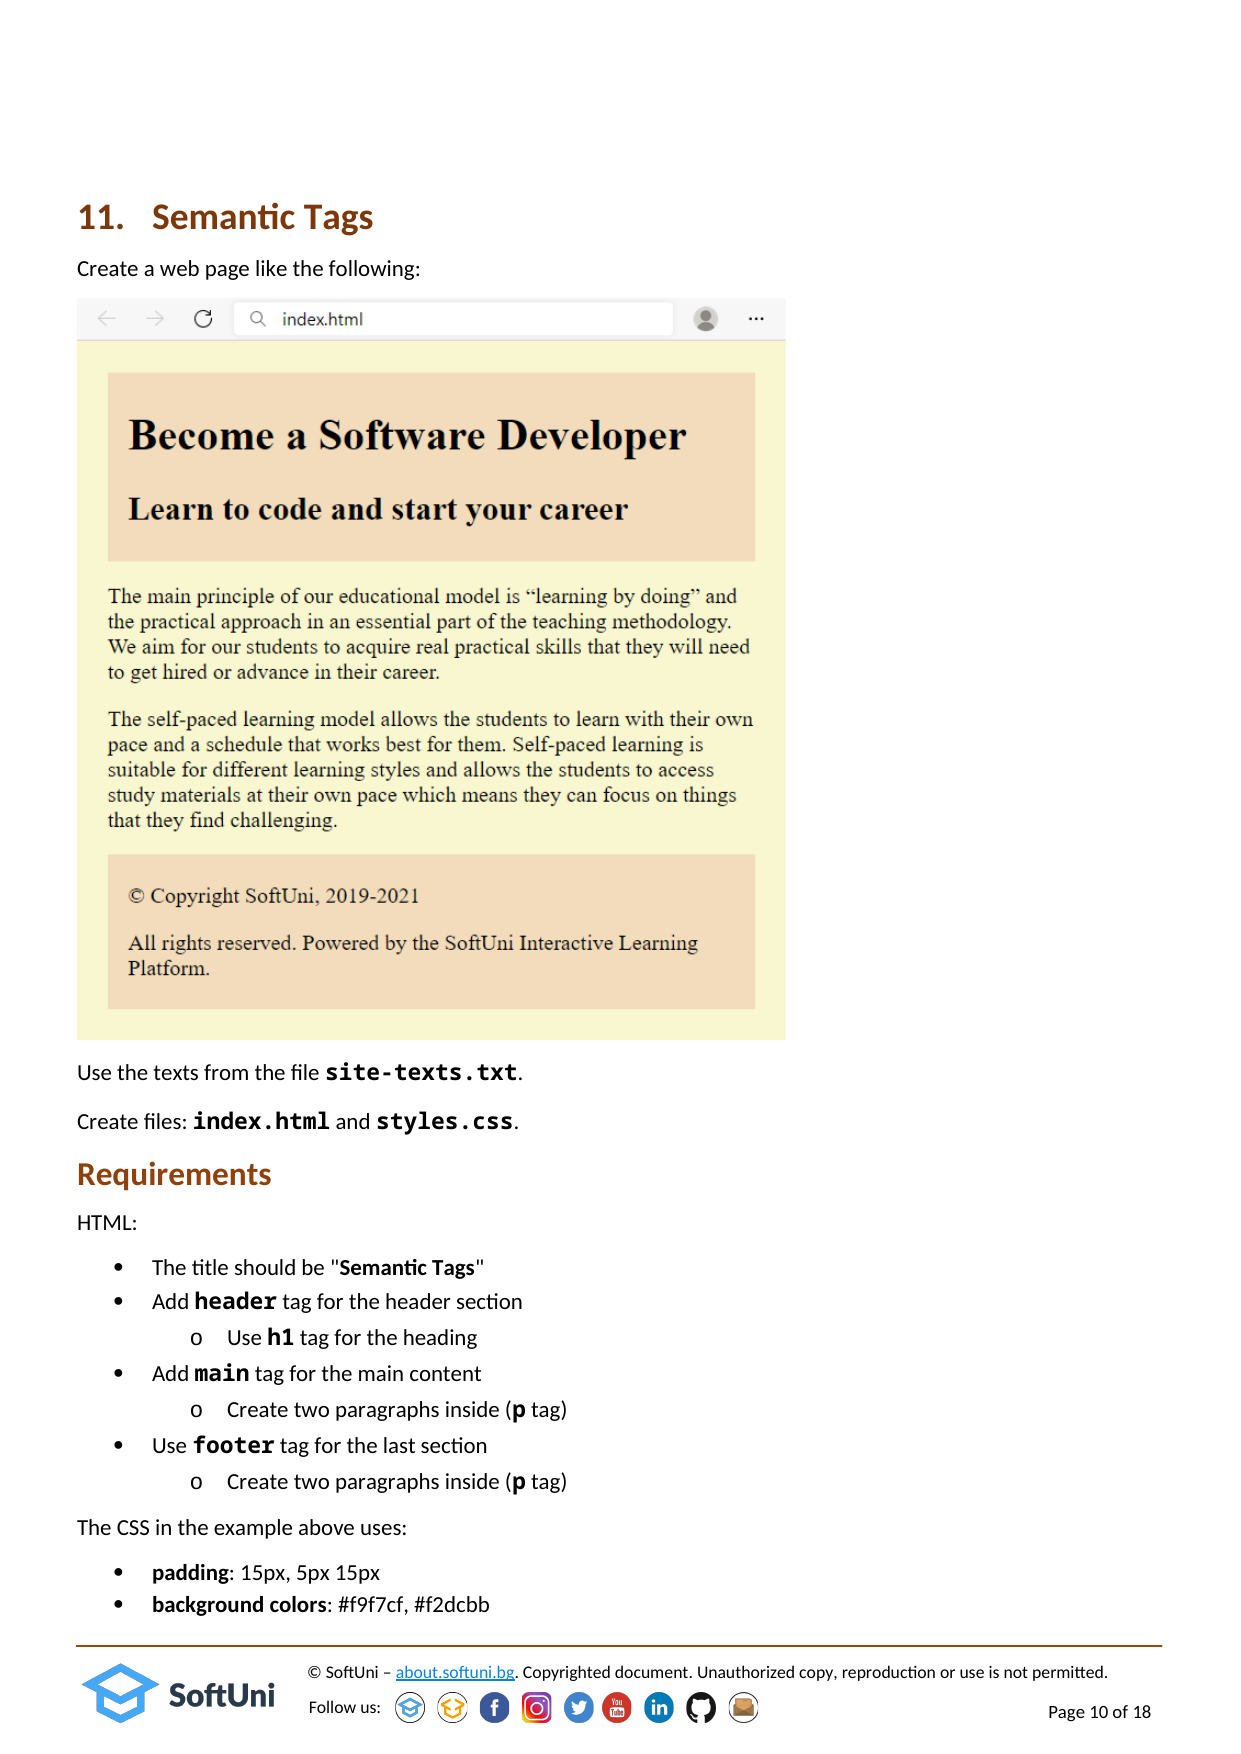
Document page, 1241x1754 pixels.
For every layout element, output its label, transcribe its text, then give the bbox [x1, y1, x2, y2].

list Use h1 tag for the heading [189, 1321, 1163, 1352]
picture [658, 1705, 667, 1714]
list padding: 15px, 5px 15px [114, 1558, 1163, 1586]
text Create a web page like the following: [77, 254, 1163, 282]
picture [602, 1692, 632, 1723]
list Add header tag for the header section [114, 1285, 1163, 1316]
text Use the texts from the file site-texts.txt. [77, 1056, 1163, 1087]
picture [76, 298, 786, 1040]
picture [644, 1714, 653, 1723]
text The CSS in the example above uses: [77, 1513, 1163, 1541]
picture [437, 1692, 468, 1723]
list Create two paragraphs inside (p tag) [189, 1465, 1163, 1496]
picture [728, 1692, 759, 1723]
list Create two paragraphs inside (p tag) [189, 1393, 1163, 1424]
picture [75, 1658, 281, 1729]
list Add main tag for the main content [114, 1357, 1163, 1388]
picture [644, 1692, 653, 1701]
list The title should be "Semantic Tags" [114, 1253, 1163, 1281]
text Create files: index.html and styles.css. [77, 1104, 1163, 1136]
picture [564, 1692, 594, 1723]
picture [395, 1692, 425, 1723]
picture [665, 1714, 674, 1723]
picture [686, 1692, 716, 1723]
picture [665, 1692, 674, 1701]
picture [522, 1692, 552, 1723]
picture [479, 1692, 510, 1723]
subtitle Requirements [77, 1153, 1163, 1194]
list background colors: #f9f7cf, #f2dcbb [114, 1590, 1163, 1618]
list Use footer tag for the last section [114, 1429, 1163, 1460]
text HTML: [77, 1208, 1163, 1236]
subtitle Semantic Tags [77, 193, 1163, 239]
